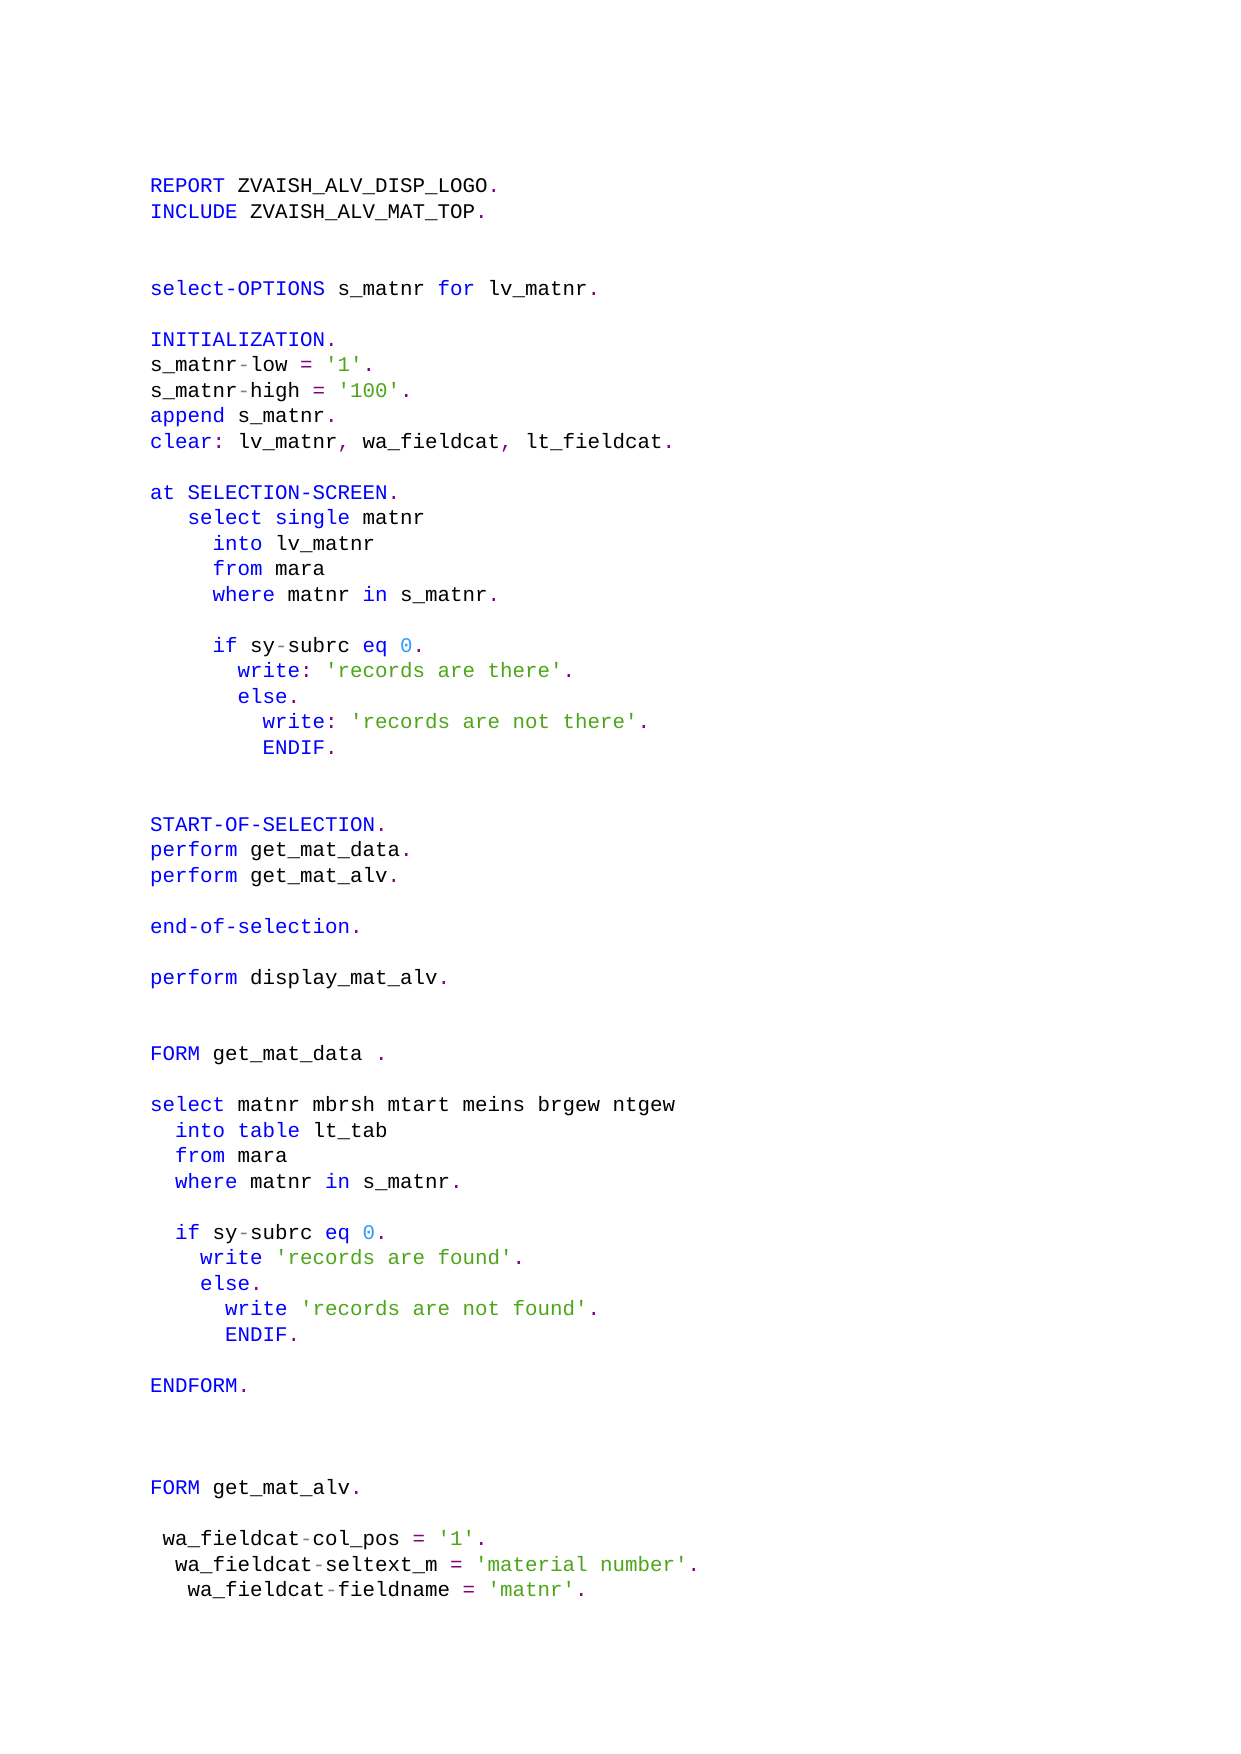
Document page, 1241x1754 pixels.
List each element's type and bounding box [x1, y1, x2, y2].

text [150, 150, 1090, 1603]
